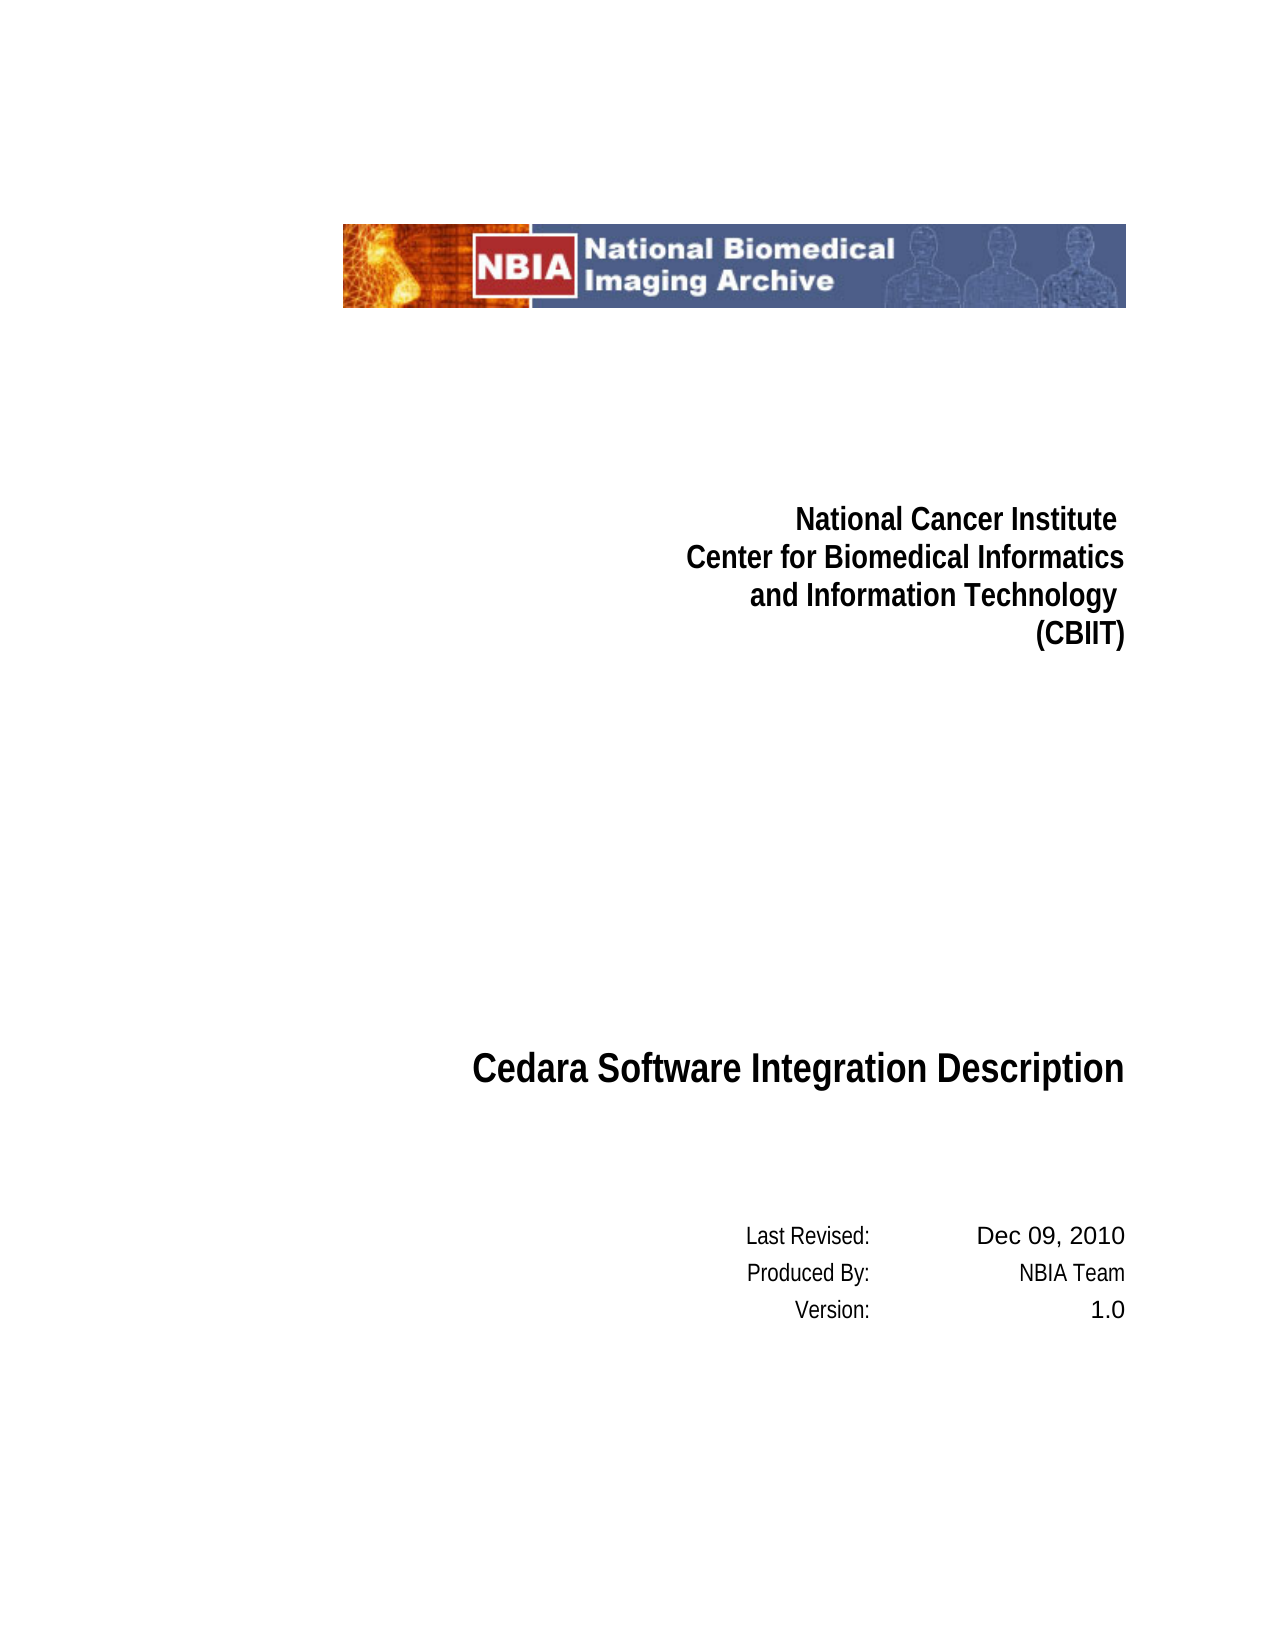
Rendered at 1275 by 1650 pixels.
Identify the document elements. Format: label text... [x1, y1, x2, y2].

table_cell [881, 1291, 1136, 1328]
text Cedara Software Integration Description [225, 1044, 1125, 1092]
table_cell NBIA Team [881, 1254, 1136, 1291]
table_header Last Revised: [544, 1217, 881, 1254]
table_header Dec 09, 2010 [881, 1217, 1136, 1254]
table_cell Produced By: [544, 1254, 881, 1291]
picture [343, 224, 1126, 308]
table_cell Version: [544, 1291, 881, 1328]
